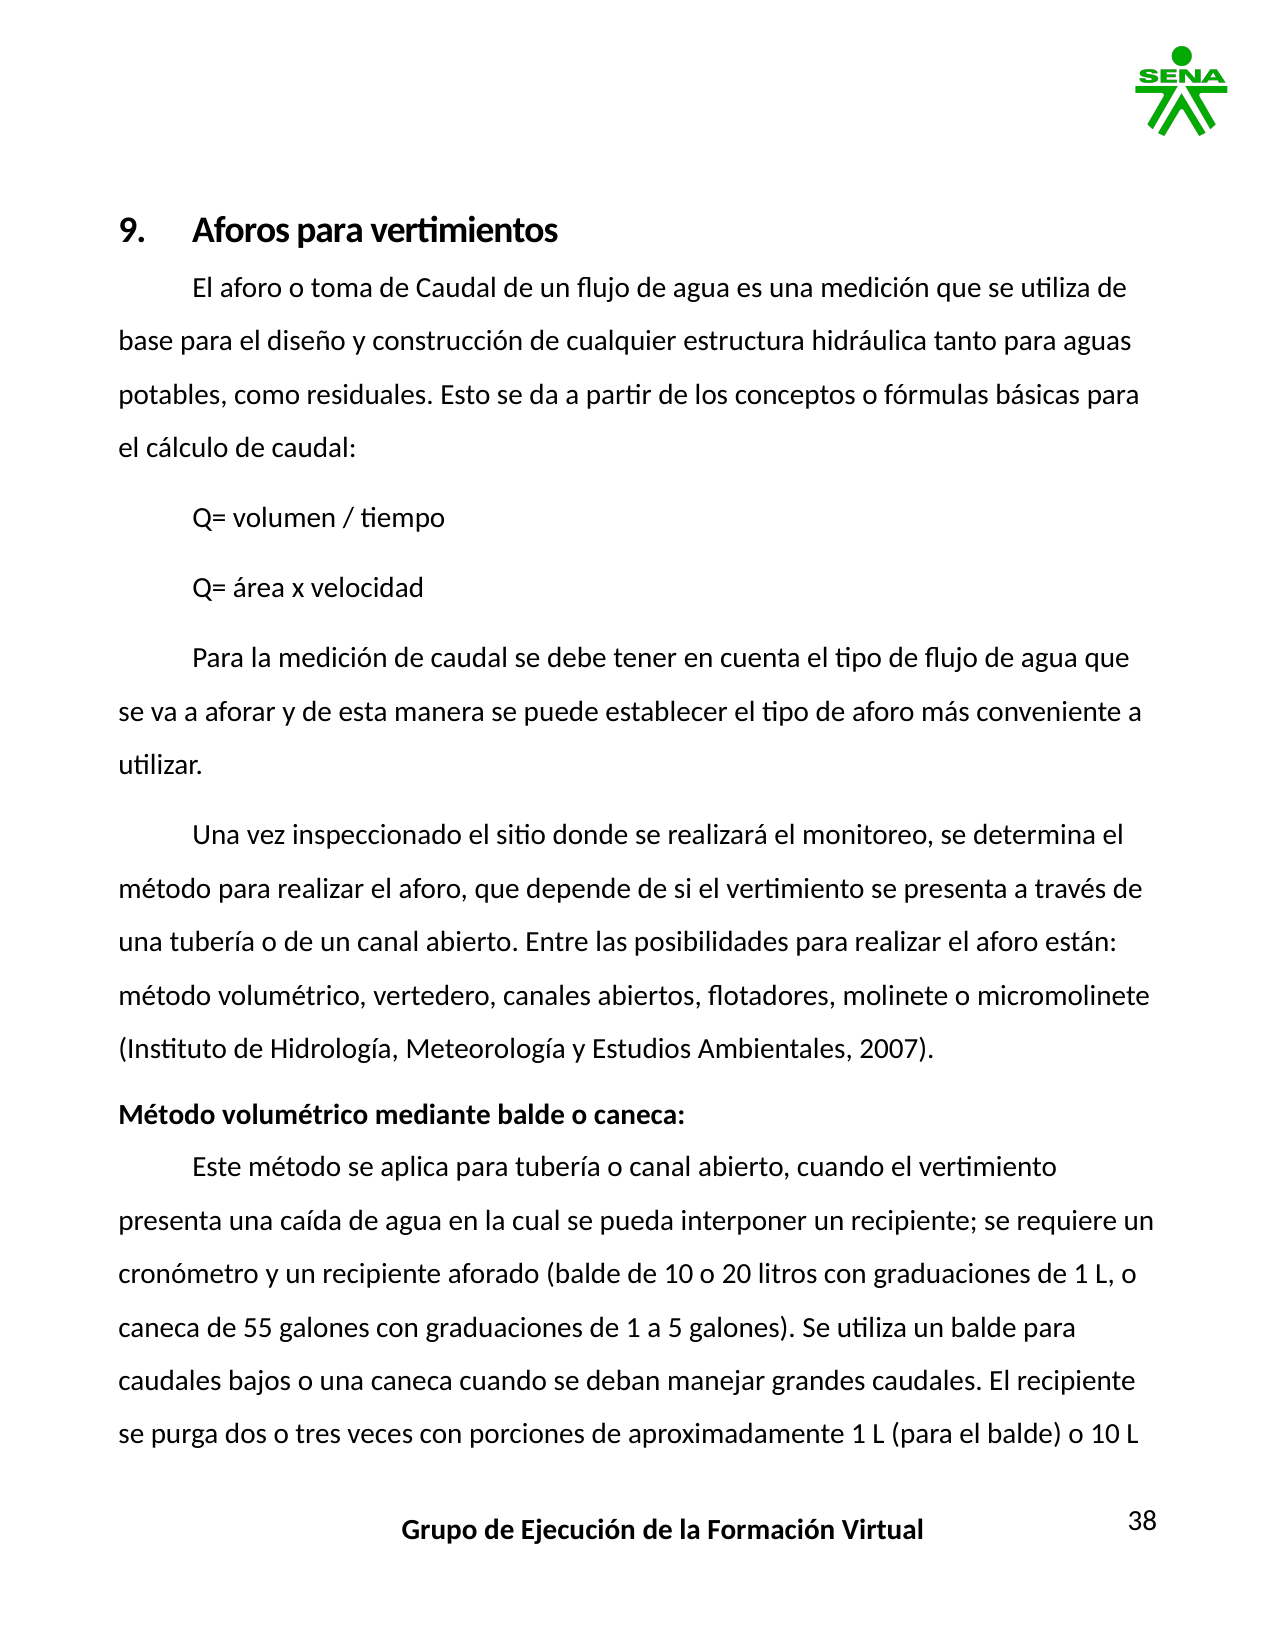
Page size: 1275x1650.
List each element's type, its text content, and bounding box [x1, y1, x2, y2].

text Para la medición de caudal se debe tener en cuenta el tipo de flujo de agua que se va a aforar y de esta manera se puede establecer el tipo de aforo más conveniente a utilizar. [118, 639, 1157, 782]
text Una vez inspeccionado el sitio donde se realizará el monitoreo, se determina el método para realizar el aforo, que depende de si el vertimiento se presenta a través de una tubería o de un canal abierto. Entre las posibilidades para realizar el aforo están: método volumétrico, vertedero, canales abiertos, flotadores, molinete o micromolinete (Instituto de Hidrología, Meteorología y Estudios Ambientales, 2007). [118, 816, 1157, 1066]
subtitle Método volumétrico mediante balde o caneca: [118, 1096, 1157, 1132]
text Q= volumen / tiempo [118, 499, 1157, 535]
picture [1135, 46, 1228, 136]
text Q= área x velocidad [118, 569, 1157, 605]
subtitle Aforos para vertimientos [118, 206, 1157, 252]
text El aforo o toma de Caudal de un flujo de agua es una medición que se utiliza de base para el diseño y construcción de cualquier estructura hidráulica tanto para aguas potables, como residuales. Esto se da a partir de los conceptos o fórmulas básicas para el cálculo de caudal: [118, 269, 1157, 465]
